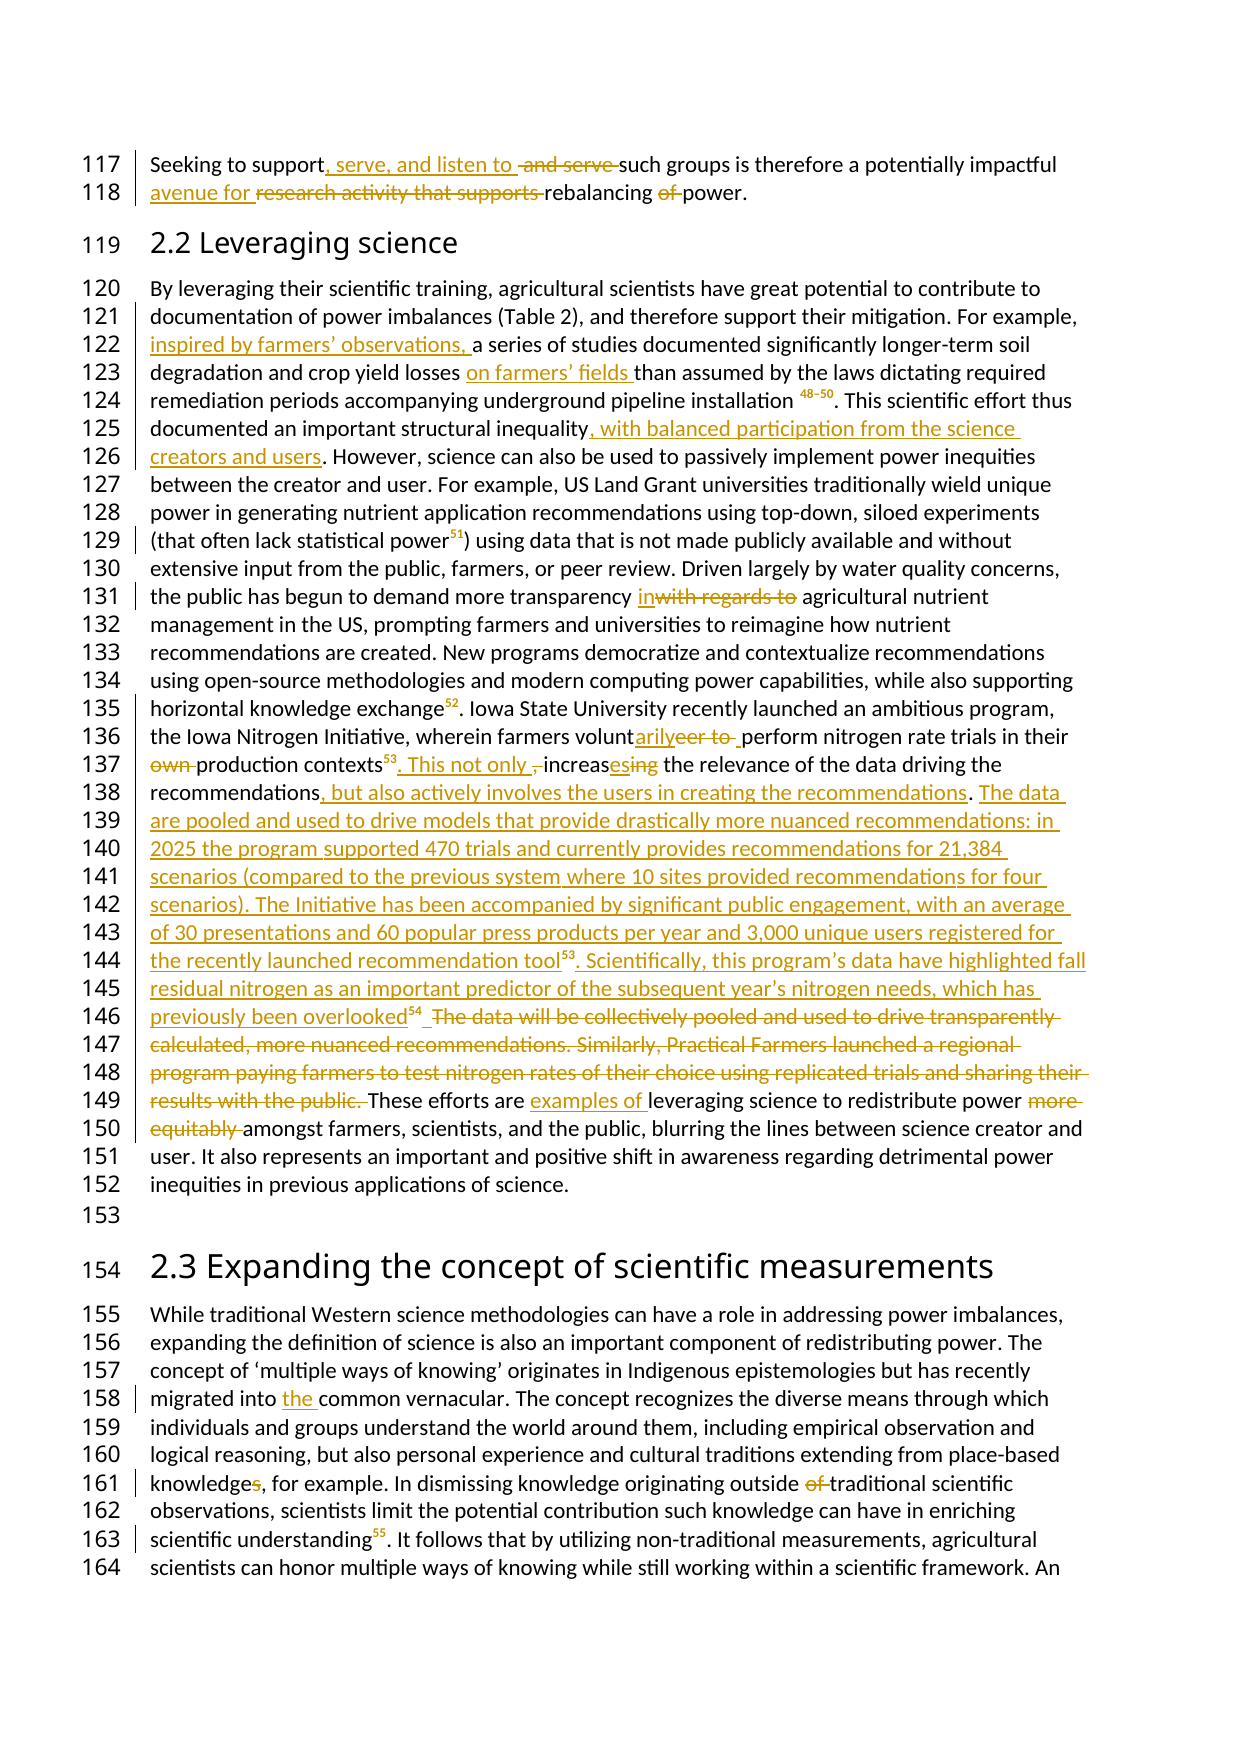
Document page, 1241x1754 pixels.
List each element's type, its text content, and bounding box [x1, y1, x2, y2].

subtitle 2.2 Leveraging science [150, 223, 1090, 262]
subtitle 2.3 Expanding the concept of scientific measurements [150, 1243, 1090, 1289]
